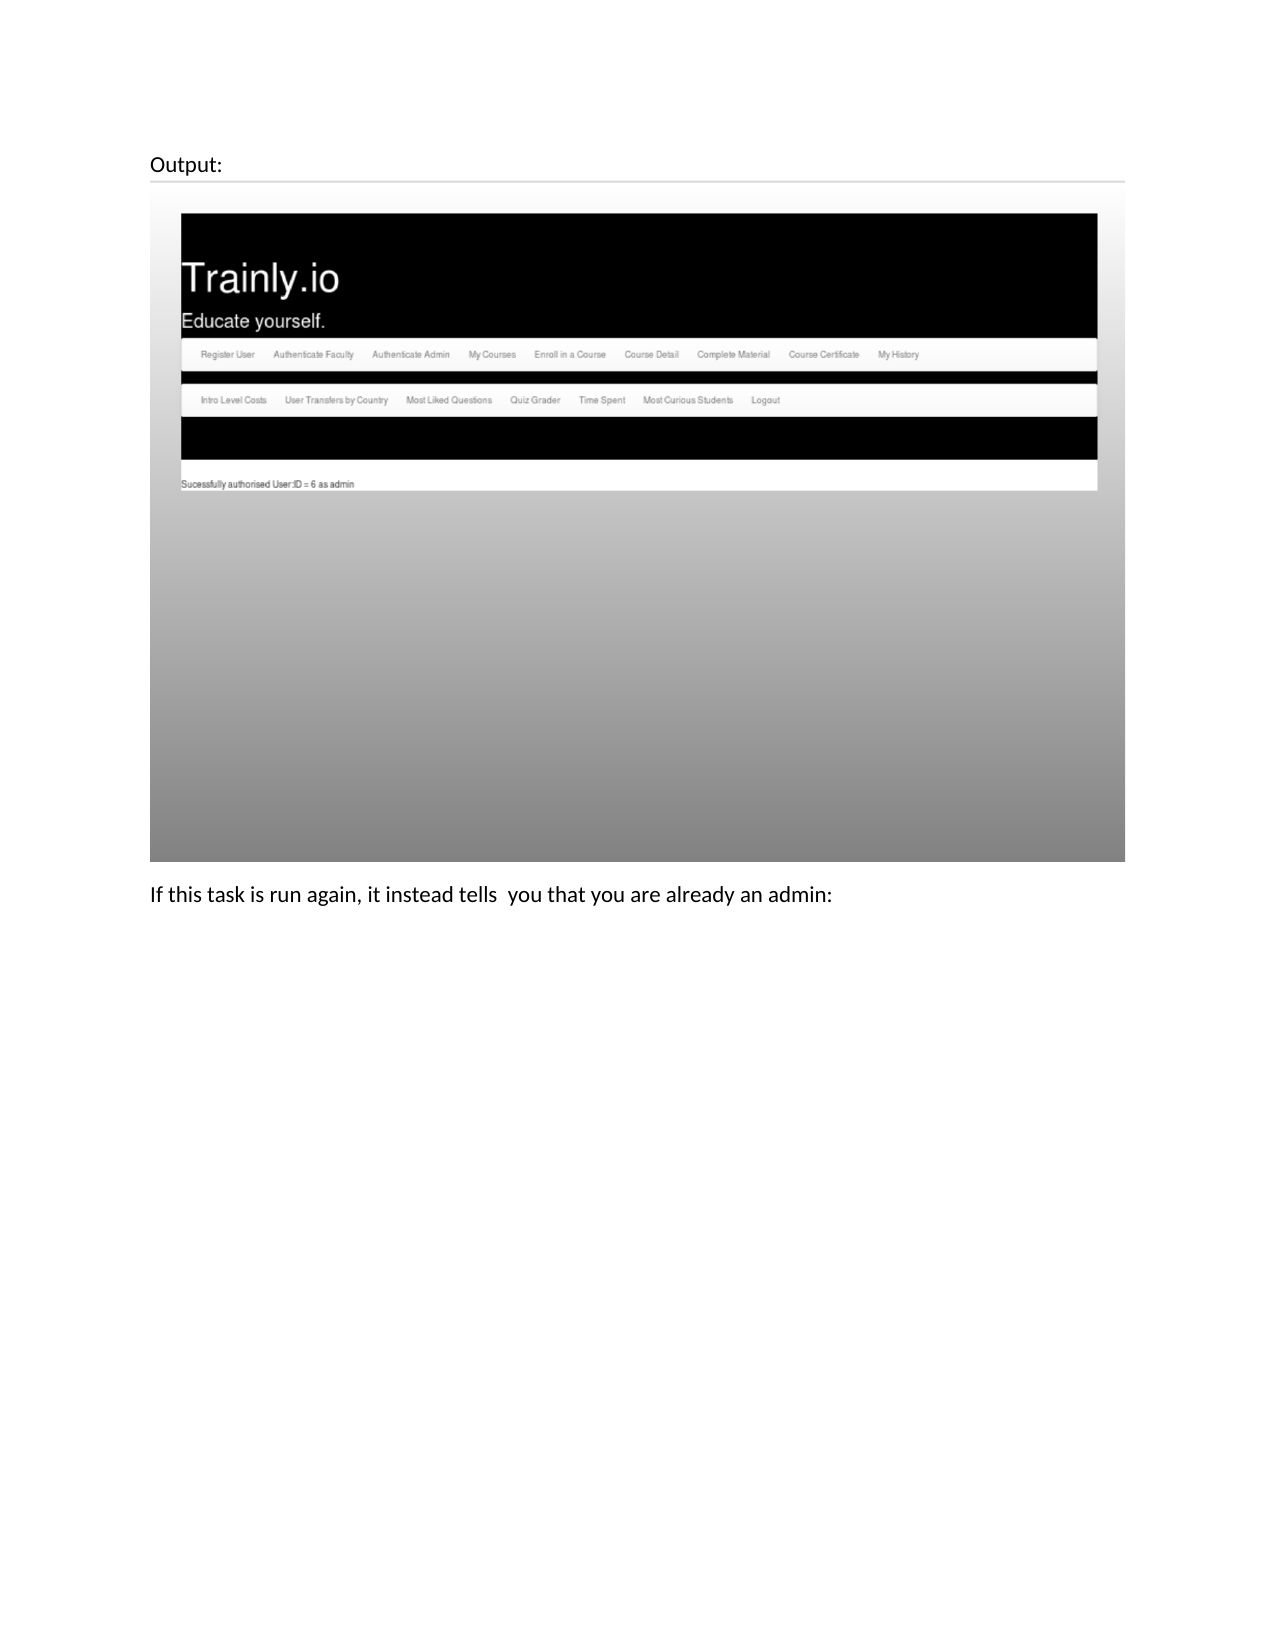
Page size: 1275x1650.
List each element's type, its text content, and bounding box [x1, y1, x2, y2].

text If this task is run again, it instead tells you that you are already an admin: [150, 881, 1125, 909]
picture [150, 180, 1125, 862]
text Output: [150, 150, 1125, 180]
